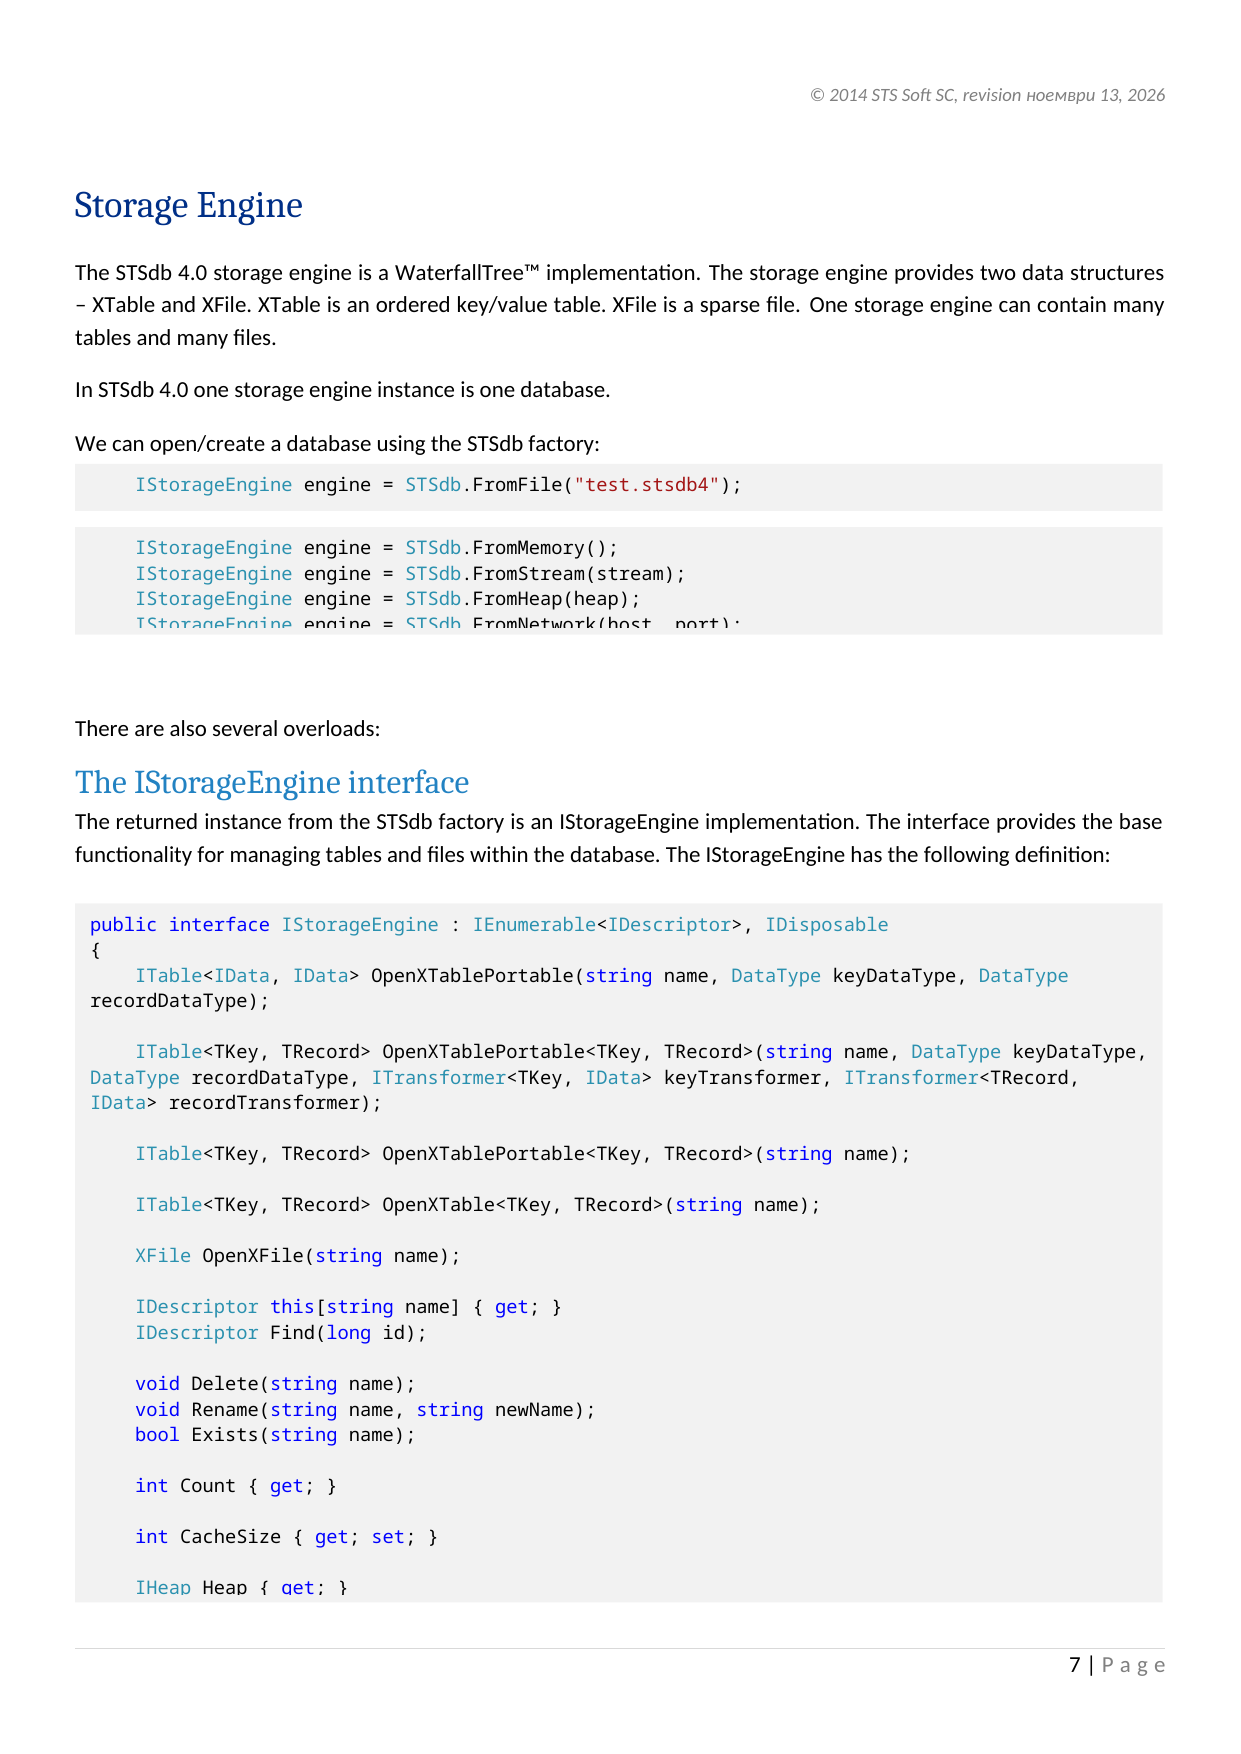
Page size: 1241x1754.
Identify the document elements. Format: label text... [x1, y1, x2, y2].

text In STSdb 4.0 one storage engine instance is one database. [75, 376, 1165, 404]
text The STSdb 4.0 storage engine is a WaterfallTree™ implementation. The storage engine provides two data structures – XTable and XFile. XTable is an ordered key/value table. XFile is a sparse file. One storage engine can contain many tables and many files. [75, 258, 1165, 351]
text There are also several overloads: [75, 486, 1165, 743]
subtitle Storage Engine [75, 184, 1165, 227]
subtitle The IStorageEngine interface [75, 763, 1165, 802]
text We can open/create a database using the STSdb factory: [75, 429, 1165, 457]
text The returned instance from the STSdb factory is an IStorageEngine implementation. The interface provides the base functionality for managing tables and files within the database. The IStorageEngine has the following definition: [75, 807, 1165, 868]
